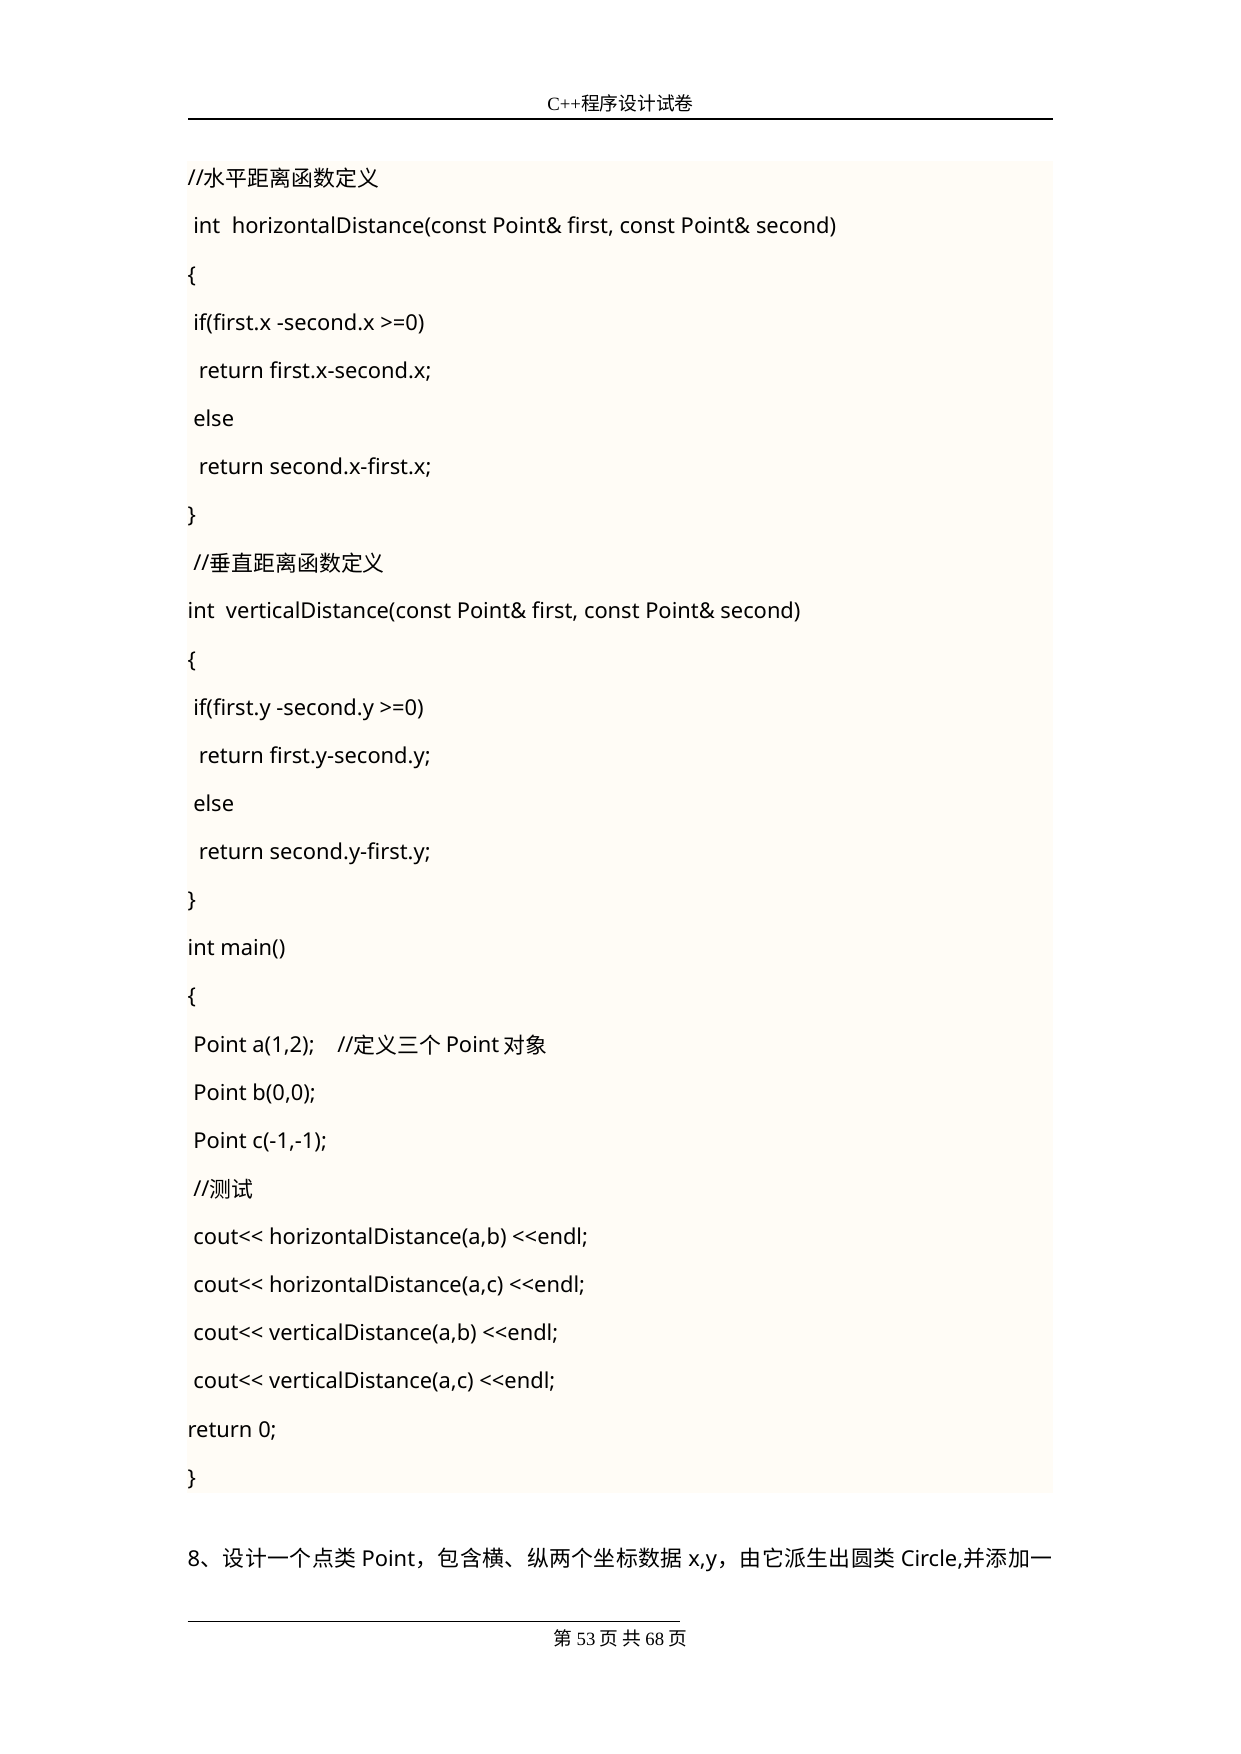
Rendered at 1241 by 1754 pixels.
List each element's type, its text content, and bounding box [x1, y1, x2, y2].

text if(first.y -second.y >=0) [187, 690, 1053, 723]
text { [187, 979, 1053, 1012]
text int horizontalDistance(const Point& first, const Point& second) [187, 209, 1053, 242]
text //水平距离函数定义 [187, 161, 1053, 193]
text cout<< horizontalDistance(a,b) <<endl; [187, 1220, 1053, 1252]
text int verticalDistance(const Point& first, const Point& second) [187, 594, 1053, 627]
text } [187, 1460, 1053, 1493]
text Point a(1,2); //定义三个Point对象 [187, 1027, 1053, 1060]
text else [187, 787, 1053, 819]
text return first.y-second.y; [187, 738, 1053, 771]
text //测试 [187, 1172, 1053, 1204]
text Point b(0,0); [187, 1075, 1053, 1108]
text cout<< horizontalDistance(a,c) <<endl; [187, 1268, 1053, 1300]
text //垂直距离函数定义 [187, 546, 1053, 578]
text { [187, 257, 1053, 290]
text { [187, 642, 1053, 675]
text Point c(-1,-1); [187, 1123, 1053, 1156]
text } [187, 498, 1053, 530]
text int main() [187, 931, 1053, 963]
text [187, 1541, 1053, 1573]
text return 0; [187, 1412, 1053, 1445]
text return second.y-first.y; [187, 835, 1053, 867]
text return second.x-first.x; [187, 450, 1053, 482]
text return first.x-second.x; [187, 353, 1053, 386]
text cout<< verticalDistance(a,b) <<endl; [187, 1316, 1053, 1348]
text if(first.x -second.x >=0) [187, 305, 1053, 338]
text else [187, 402, 1053, 434]
text cout<< verticalDistance(a,c) <<endl; [187, 1364, 1053, 1397]
text } [187, 883, 1053, 915]
